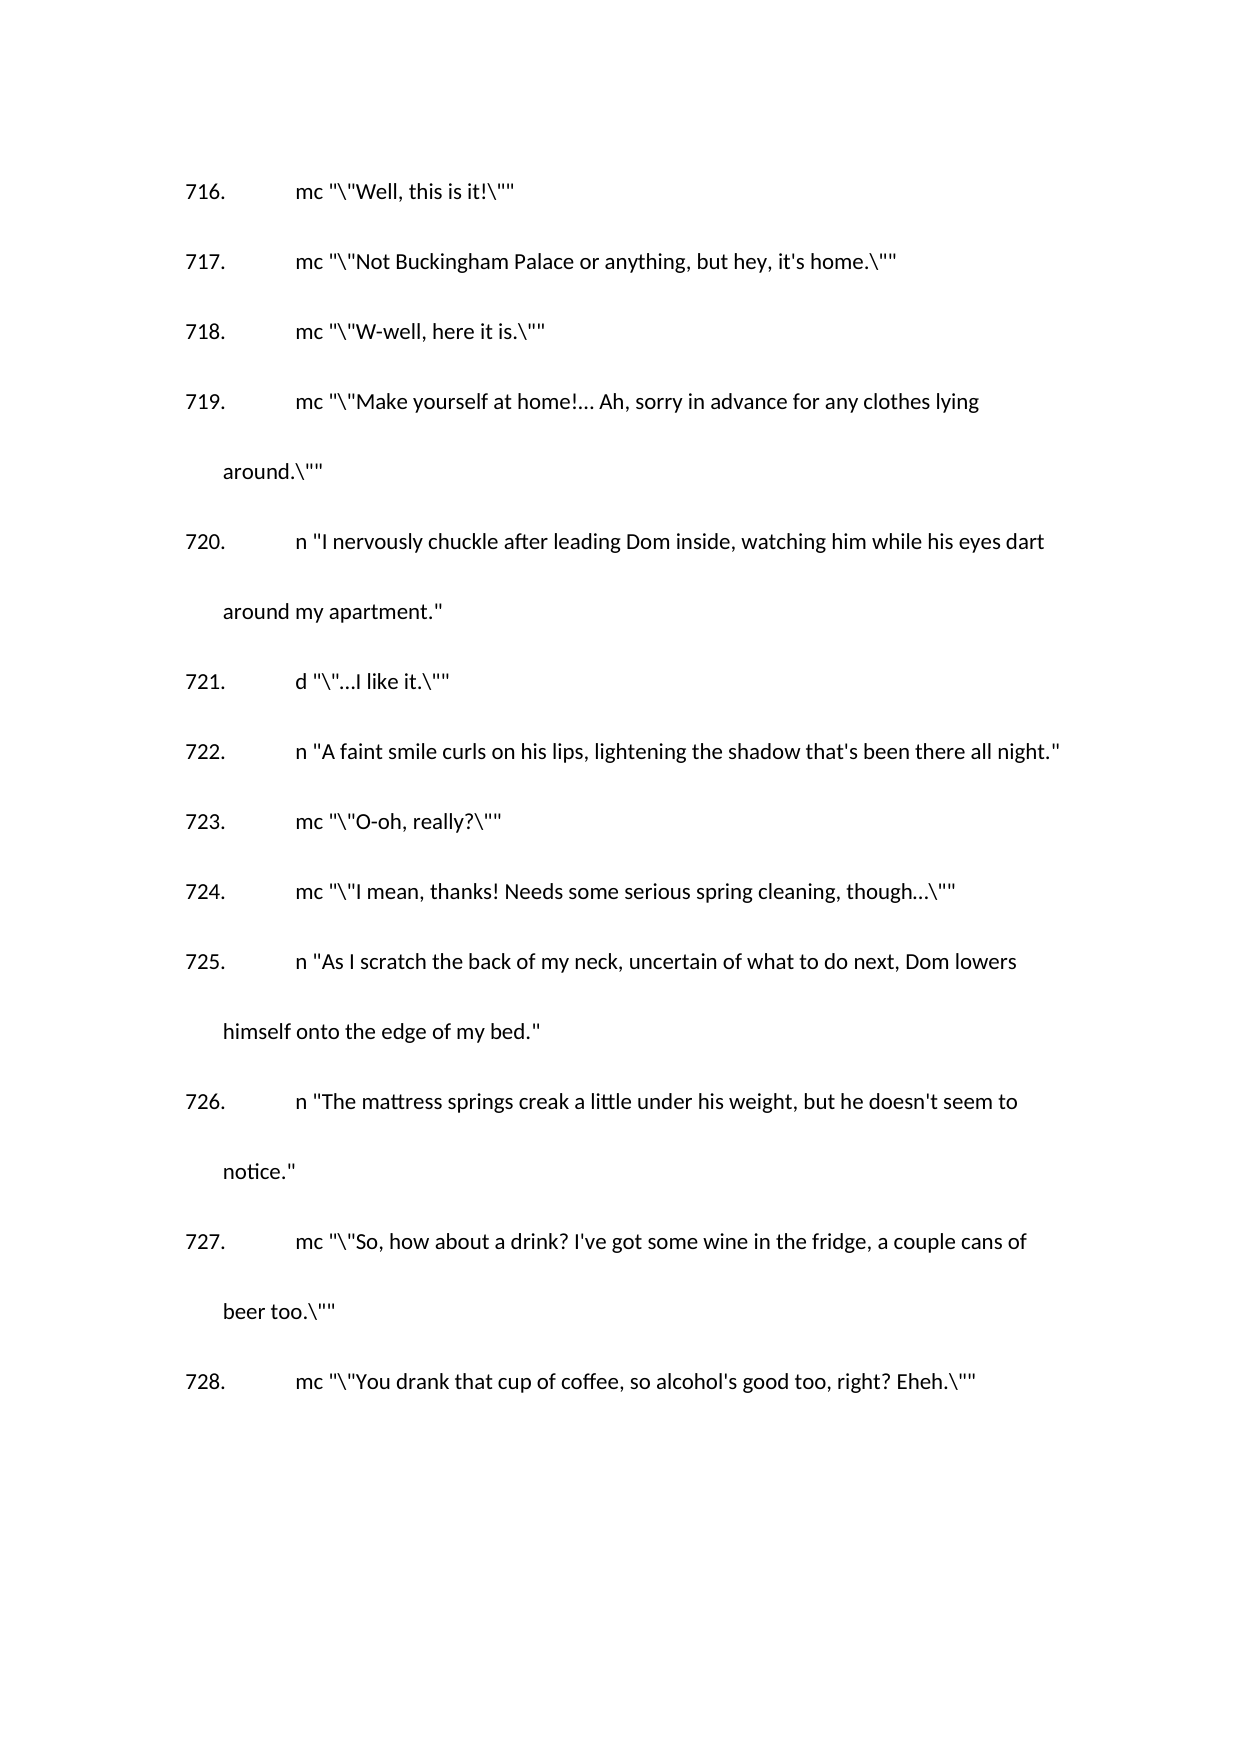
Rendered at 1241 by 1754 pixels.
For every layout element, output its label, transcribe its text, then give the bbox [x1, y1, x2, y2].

list mc "\"So, how about a drink? I've got some wine in the fridge, a couple cans of beer too.\"" [185, 1227, 1063, 1325]
list n "I nervously chuckle after leading Dom inside, watching him while his eyes dart around my apartment." [185, 527, 1063, 625]
list mc "\"Make yourself at home!… Ah, sorry in advance for any clothes lying around.\"" [185, 387, 1063, 485]
list mc "\"Well, this is it!\"" [185, 177, 1063, 205]
list n "The mattress springs creak a little under his weight, but he doesn't seem to notice." [185, 1087, 1063, 1185]
list d "\"…I like it.\"" [185, 667, 1063, 695]
list n "A faint smile curls on his lips, lightening the shadow that's been there all night." [185, 737, 1063, 765]
list mc "\"O-oh, really?\"" [185, 807, 1063, 835]
list mc "\"Not Buckingham Palace or anything, but hey, it's home.\"" [185, 247, 1063, 275]
list mc "\"You drank that cup of coffee, so alcohol's good too, right? Eheh.\"" [185, 1367, 1063, 1395]
list mc "\"W-well, here it is.\"" [185, 317, 1063, 345]
list n "As I scratch the back of my neck, uncertain of what to do next, Dom lowers himself onto the edge of my bed." [185, 947, 1063, 1045]
list mc "\"I mean, thanks! Needs some serious spring cleaning, though…\"" [185, 877, 1063, 905]
